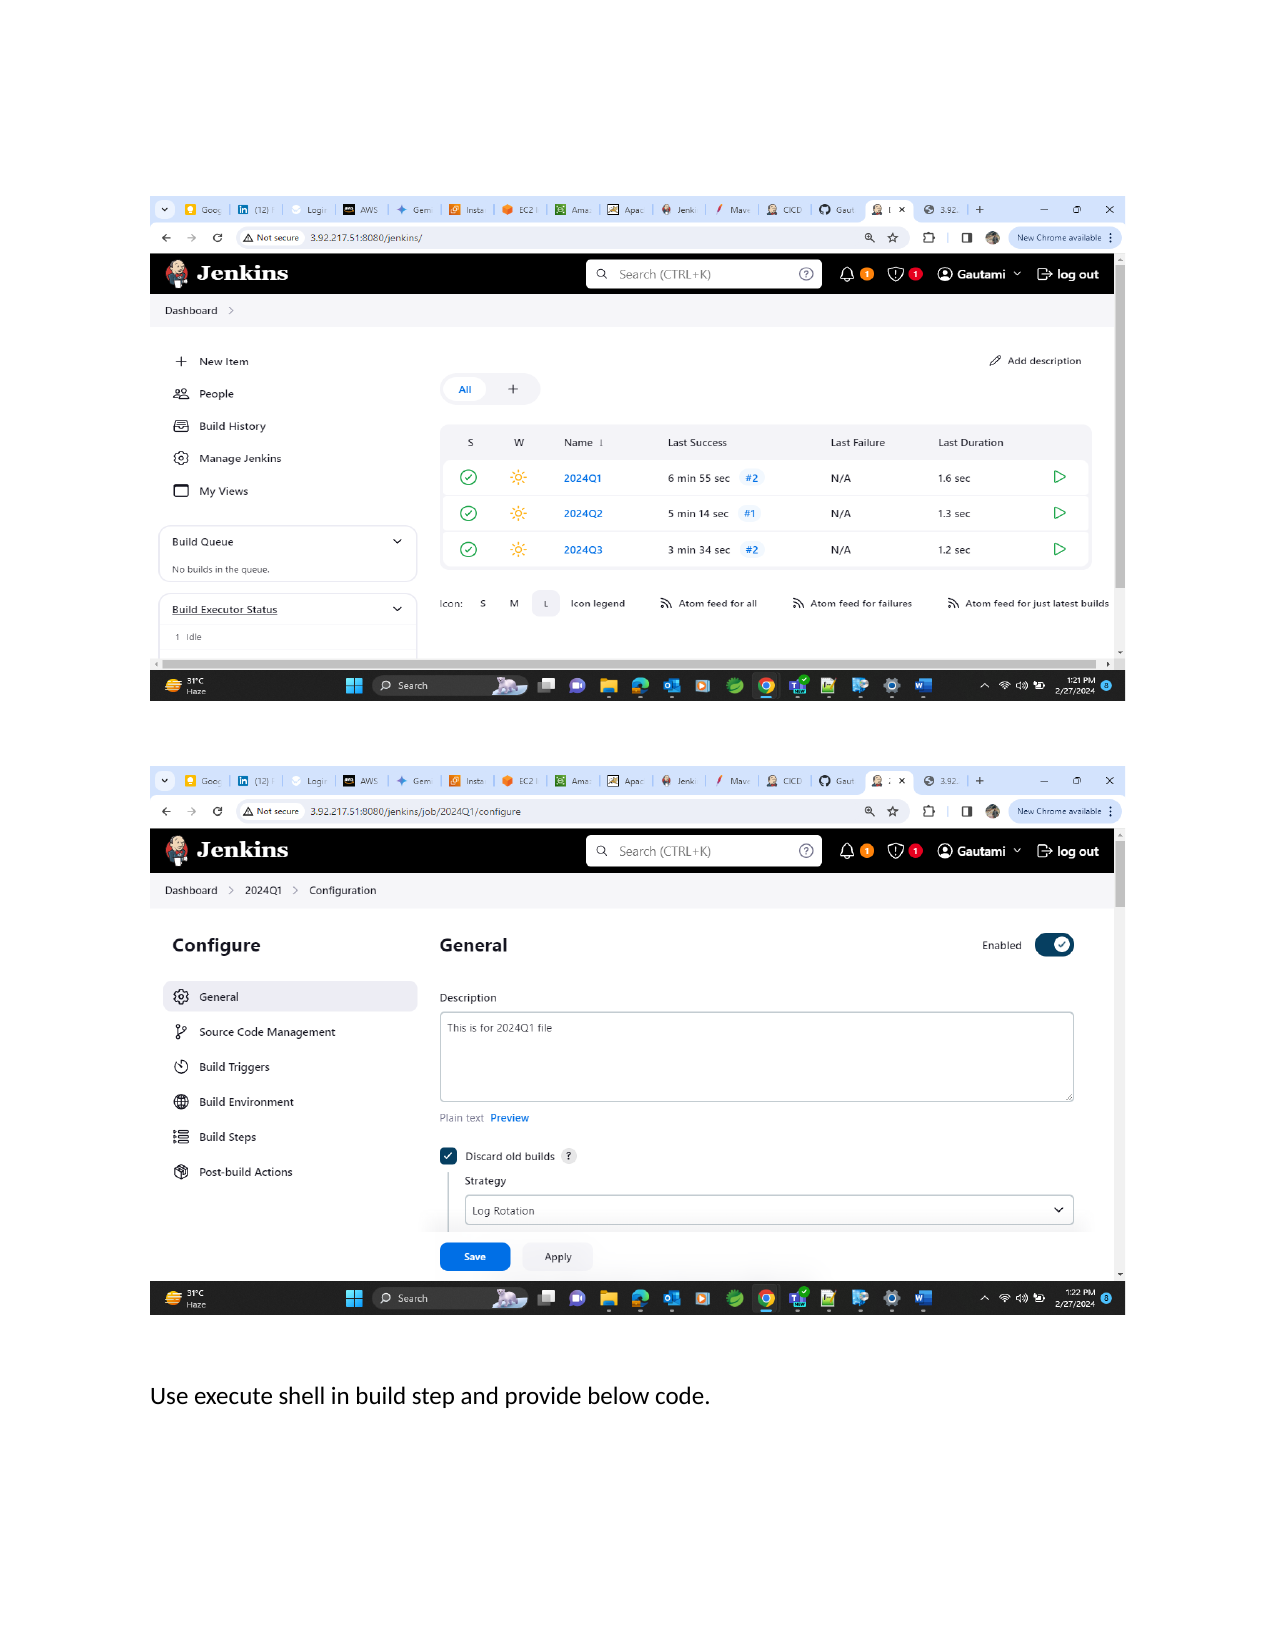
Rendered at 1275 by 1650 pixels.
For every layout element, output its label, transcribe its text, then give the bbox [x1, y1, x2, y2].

text Use execute shell in build step and provide below code. [150, 1380, 1125, 1411]
picture [150, 766, 1125, 1315]
picture [150, 196, 1125, 701]
